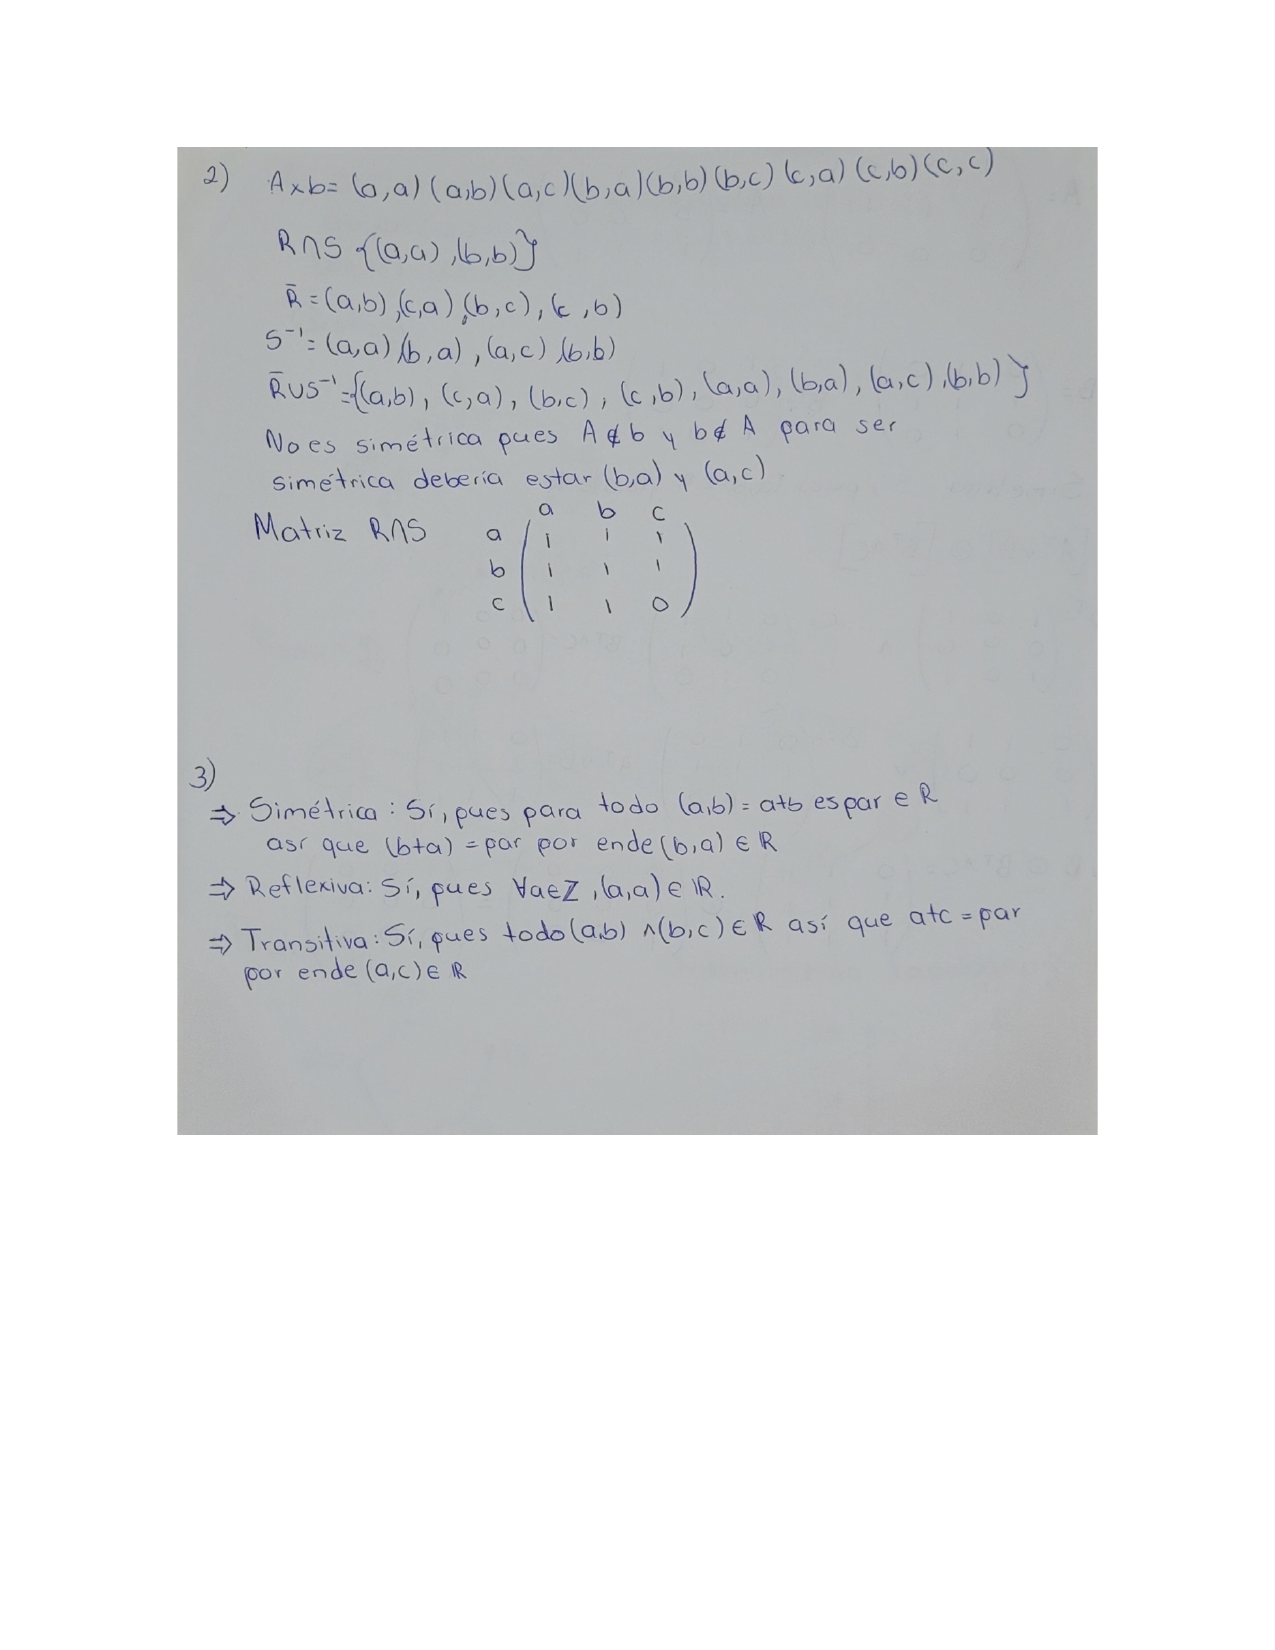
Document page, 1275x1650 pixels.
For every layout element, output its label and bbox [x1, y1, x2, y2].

picture [177, 147, 1098, 1135]
